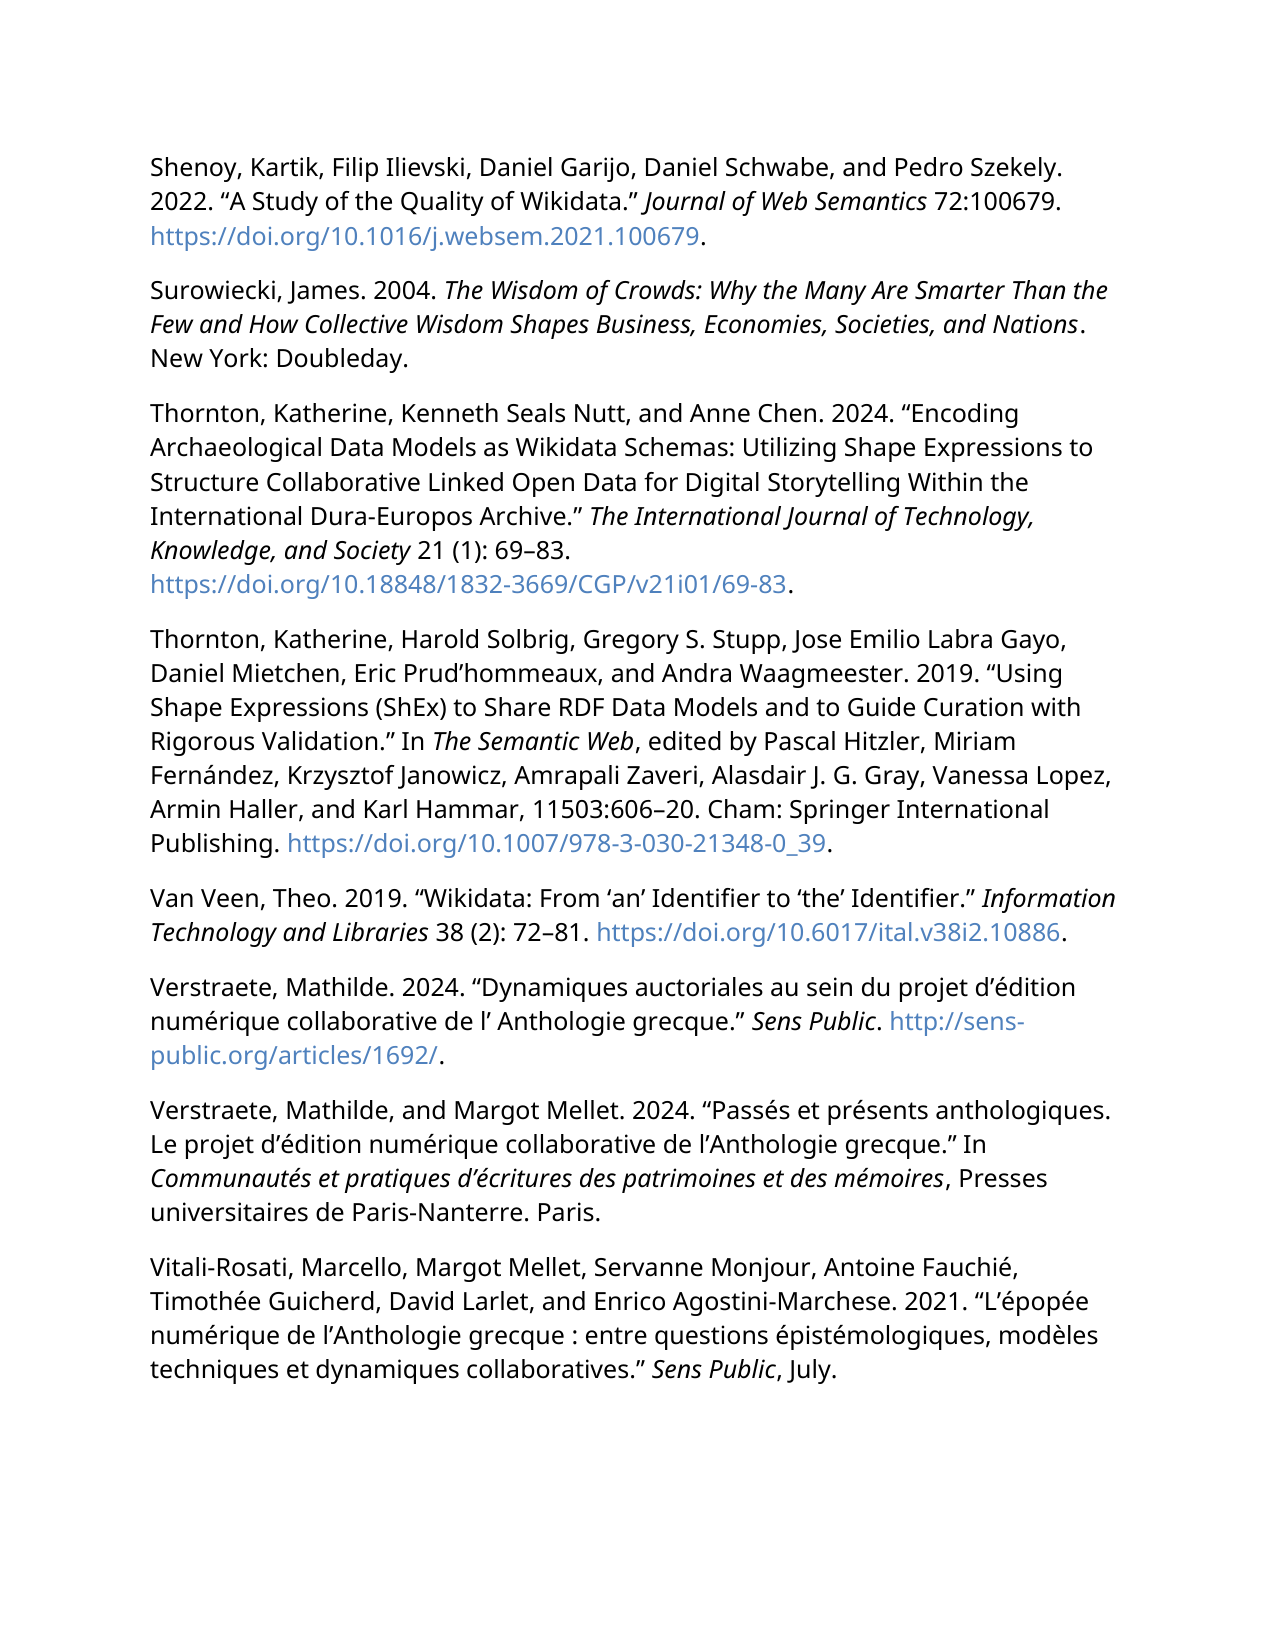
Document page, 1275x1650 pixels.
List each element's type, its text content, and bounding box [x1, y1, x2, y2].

text Surowiecki, James. 2004. The Wisdom of Crowds: Why the Many Are Smarter Than the Few and How Collective Wisdom Shapes Business, Economies, Societies, and Nations. New York: Doubleday. [150, 273, 1125, 375]
text Thornton, Katherine, Kenneth Seals Nutt, and Anne Chen. 2024. “Encoding Archaeological Data Models as Wikidata Schemas: Utilizing Shape Expressions to Structure Collaborative Linked Open Data for Digital Storytelling Within the International Dura-Europos Archive.” The International Journal of Technology, Knowledge, and Society 21 (1): 69–83. https://doi.org/10.18848/1832-3669/CGP/v21i01/69-83. [150, 396, 1125, 600]
text Thornton, Katherine, Harold Solbrig, Gregory S. Stupp, Jose Emilio Labra Gayo, Daniel Mietchen, Eric Prud’hommeaux, and Andra Waagmeester. 2019. “Using Shape Expressions (ShEx) to Share RDF Data Models and to Guide Curation with Rigorous Validation.” In The Semantic Web, edited by Pascal Hitzler, Miriam Fernández, Krzysztof Janowicz, Amrapali Zaveri, Alasdair J. G. Gray, Vanessa Lopez, Armin Haller, and Karl Hammar, 11503:606–20. Cham: Springer International Publishing. https://doi.org/10.1007/978-3-030-21348-0_39. [150, 621, 1125, 860]
text Verstraete, Mathilde, and Margot Mellet. 2024. “Passés et présents anthologiques. Le projet d’édition numérique collaborative de l’Anthologie grecque.” In Communautés et pratiques d’écritures des patrimoines et des mémoires, Presses universitaires de Paris-Nanterre. Paris. [150, 1092, 1125, 1229]
text Vitali-Rosati, Marcello, Margot Mellet, Servanne Monjour, Antoine Fauchié, Timothée Guicherd, David Larlet, and Enrico Agostini-Marchese. 2021. “L’épopée numérique de l’Anthologie grecque : entre questions épistémologiques, modèles techniques et dynamiques collaboratives.” Sens Public, July. [150, 1249, 1125, 1386]
text Verstraete, Mathilde. 2024. “Dynamiques auctoriales au sein du projet d’édition numérique collaborative de l’ Anthologie grecque.” Sens Public. http://sens-public.org/articles/1692/. [150, 969, 1125, 1072]
text Van Veen, Theo. 2019. “Wikidata: From ‘an’ Identifier to ‘the’ Identifier.” Information Technology and Libraries 38 (2): 72–81. https://doi.org/10.6017/ital.v38i2.10886. [150, 881, 1125, 949]
text Shenoy, Kartik, Filip Ilievski, Daniel Garijo, Daniel Schwabe, and Pedro Szekely. 2022. “A Study of the Quality of Wikidata.” Journal of Web Semantics 72:100679. https://doi.org/10.1016/j.websem.2021.100679. [150, 150, 1125, 252]
